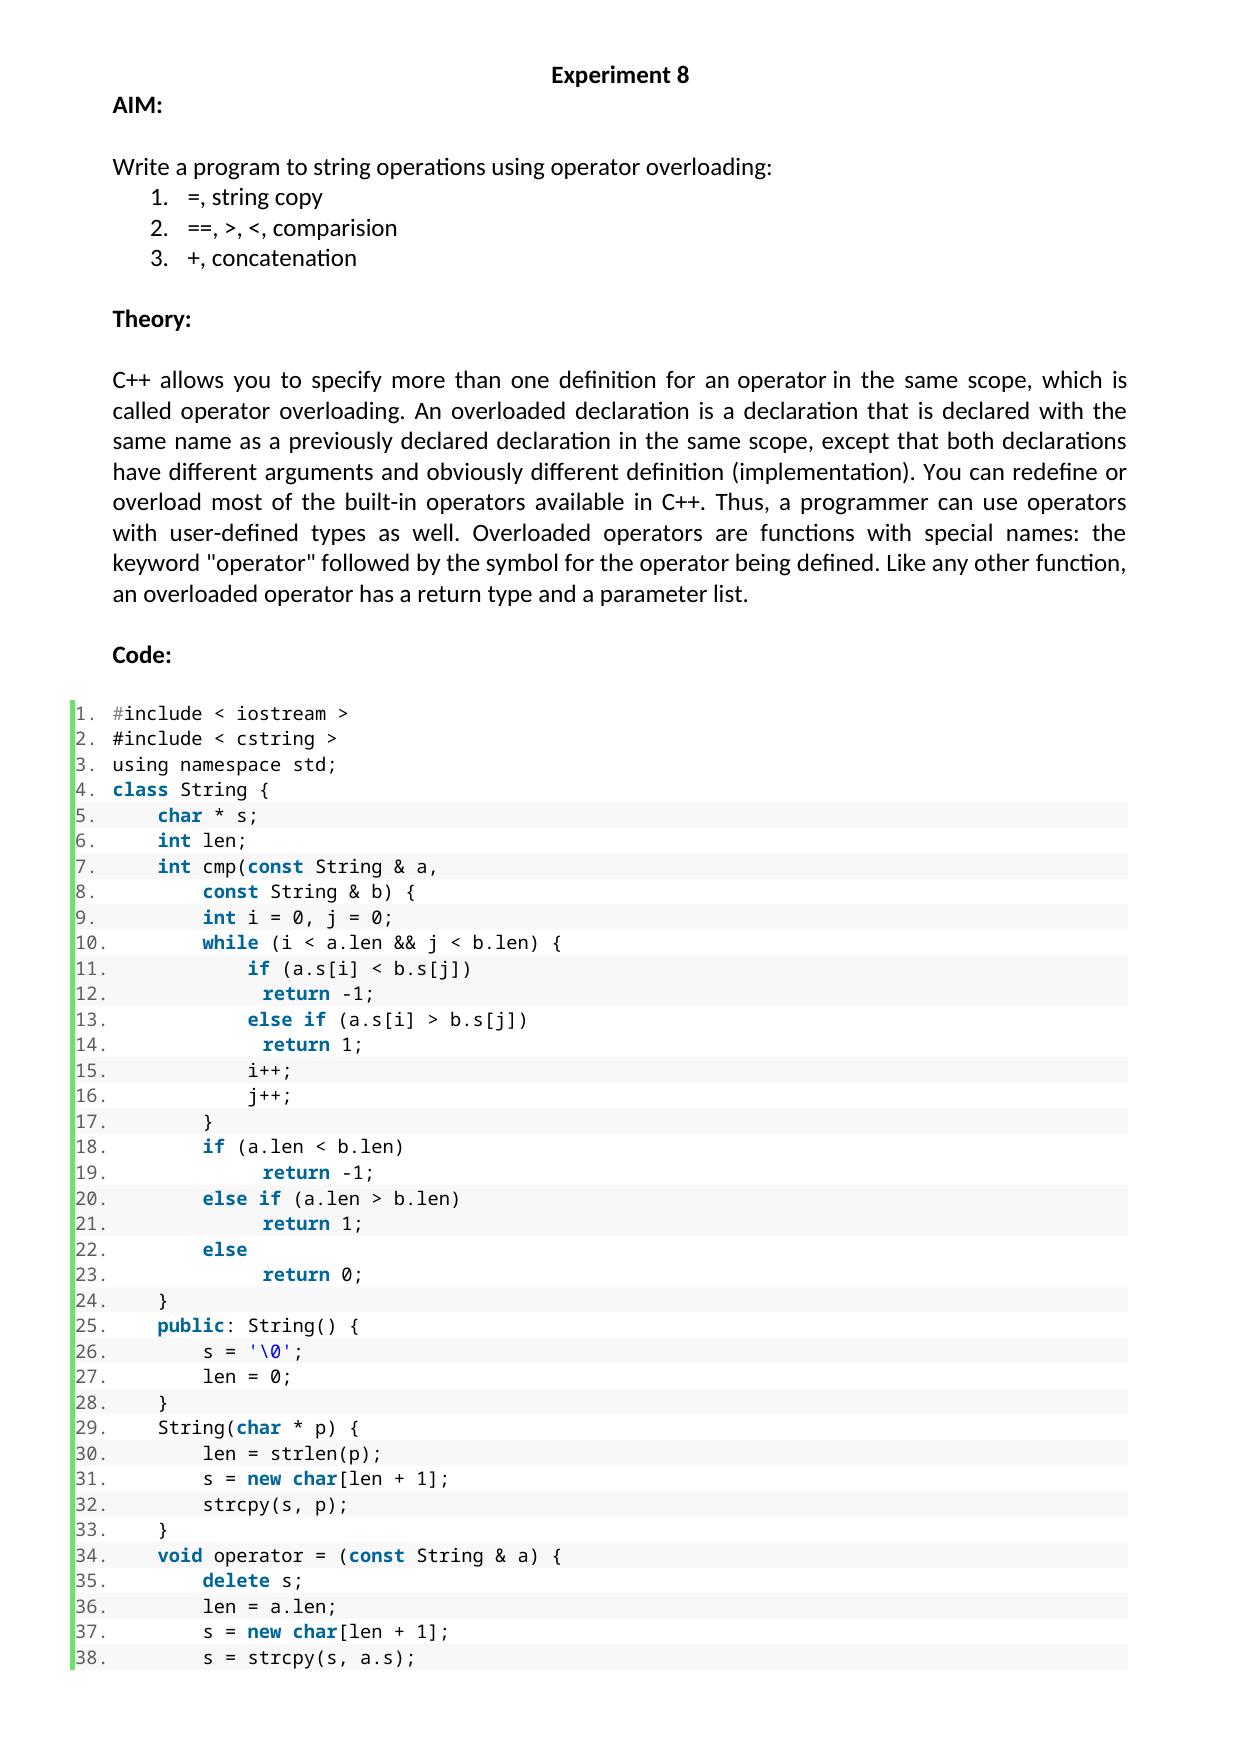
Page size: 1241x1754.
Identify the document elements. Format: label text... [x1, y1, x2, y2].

list int i = 0, j = 0; [75, 904, 1128, 930]
list return 0; [75, 1261, 1128, 1287]
list return -1; [75, 981, 1128, 1006]
text AIM: [112, 89, 1128, 120]
text Code: [112, 639, 1128, 669]
text C++ allows you to specify more than one definition for an operator in the same scope, which is called operator overloading. An overloaded declaration is a declaration that is declared with the same name as a previously declared declaration in the same scope, except that both declarations have different arguments and obviously different definition (implementation). You can redefine or overload most of the built-in operators available in C++. Thus, a programmer can use operators with user-defined types as well. Overloaded operators are functions with special names: the keyword "operator" followed by the symbol for the operator being defined. Like any other function, an overloaded operator has a return type and a parameter list. [112, 364, 1128, 608]
list char * s; [75, 802, 1128, 828]
list int cmp(const String & a, [75, 853, 1128, 879]
list const String & b) { [75, 879, 1128, 904]
list ==, >, <, comparision [150, 212, 1128, 242]
text Experiment 8 [112, 59, 1128, 89]
list s = new char[len + 1]; [75, 1619, 1128, 1644]
list +, concatenation [150, 242, 1128, 273]
list int len; [75, 828, 1128, 853]
list len = a.len; [75, 1593, 1128, 1619]
list } [75, 1108, 1128, 1134]
list delete s; [75, 1568, 1128, 1593]
list if (a.s[i] < b.s[j]) [75, 955, 1128, 981]
list return 1; [75, 1032, 1128, 1057]
list strcpy(s, p); [75, 1491, 1128, 1517]
list else if (a.len > b.len) [75, 1185, 1128, 1210]
list #include < iostream > [75, 700, 1128, 726]
list len = strlen(p); [75, 1440, 1128, 1466]
list void operator = (const String & a) { [75, 1542, 1128, 1568]
list class String { [75, 777, 1128, 802]
list i++; [75, 1057, 1128, 1083]
list } [75, 1517, 1128, 1542]
text Theory: [112, 303, 1128, 334]
list else if (a.s[i] > b.s[j]) [75, 1006, 1128, 1032]
list #include < cstring > [75, 726, 1128, 751]
list while (i < a.len && j < b.len) { [75, 930, 1128, 955]
list return -1; [75, 1159, 1128, 1185]
list return 1; [75, 1210, 1128, 1236]
list len = 0; [75, 1363, 1128, 1389]
list if (a.len < b.len) [75, 1134, 1128, 1159]
list else [75, 1236, 1128, 1261]
list =, string copy [150, 181, 1128, 212]
list s = strcpy(s, a.s); [75, 1644, 1128, 1670]
list s = '\0'; [75, 1338, 1128, 1363]
list s = new char[len + 1]; [75, 1466, 1128, 1491]
list String(char * p) { [75, 1414, 1128, 1440]
list } [75, 1287, 1128, 1312]
text Write a program to string operations using operator overloading: [112, 151, 1128, 181]
list } [75, 1389, 1128, 1414]
list j++; [75, 1083, 1128, 1108]
list public: String() { [75, 1312, 1128, 1338]
list using namespace std; [75, 751, 1128, 777]
